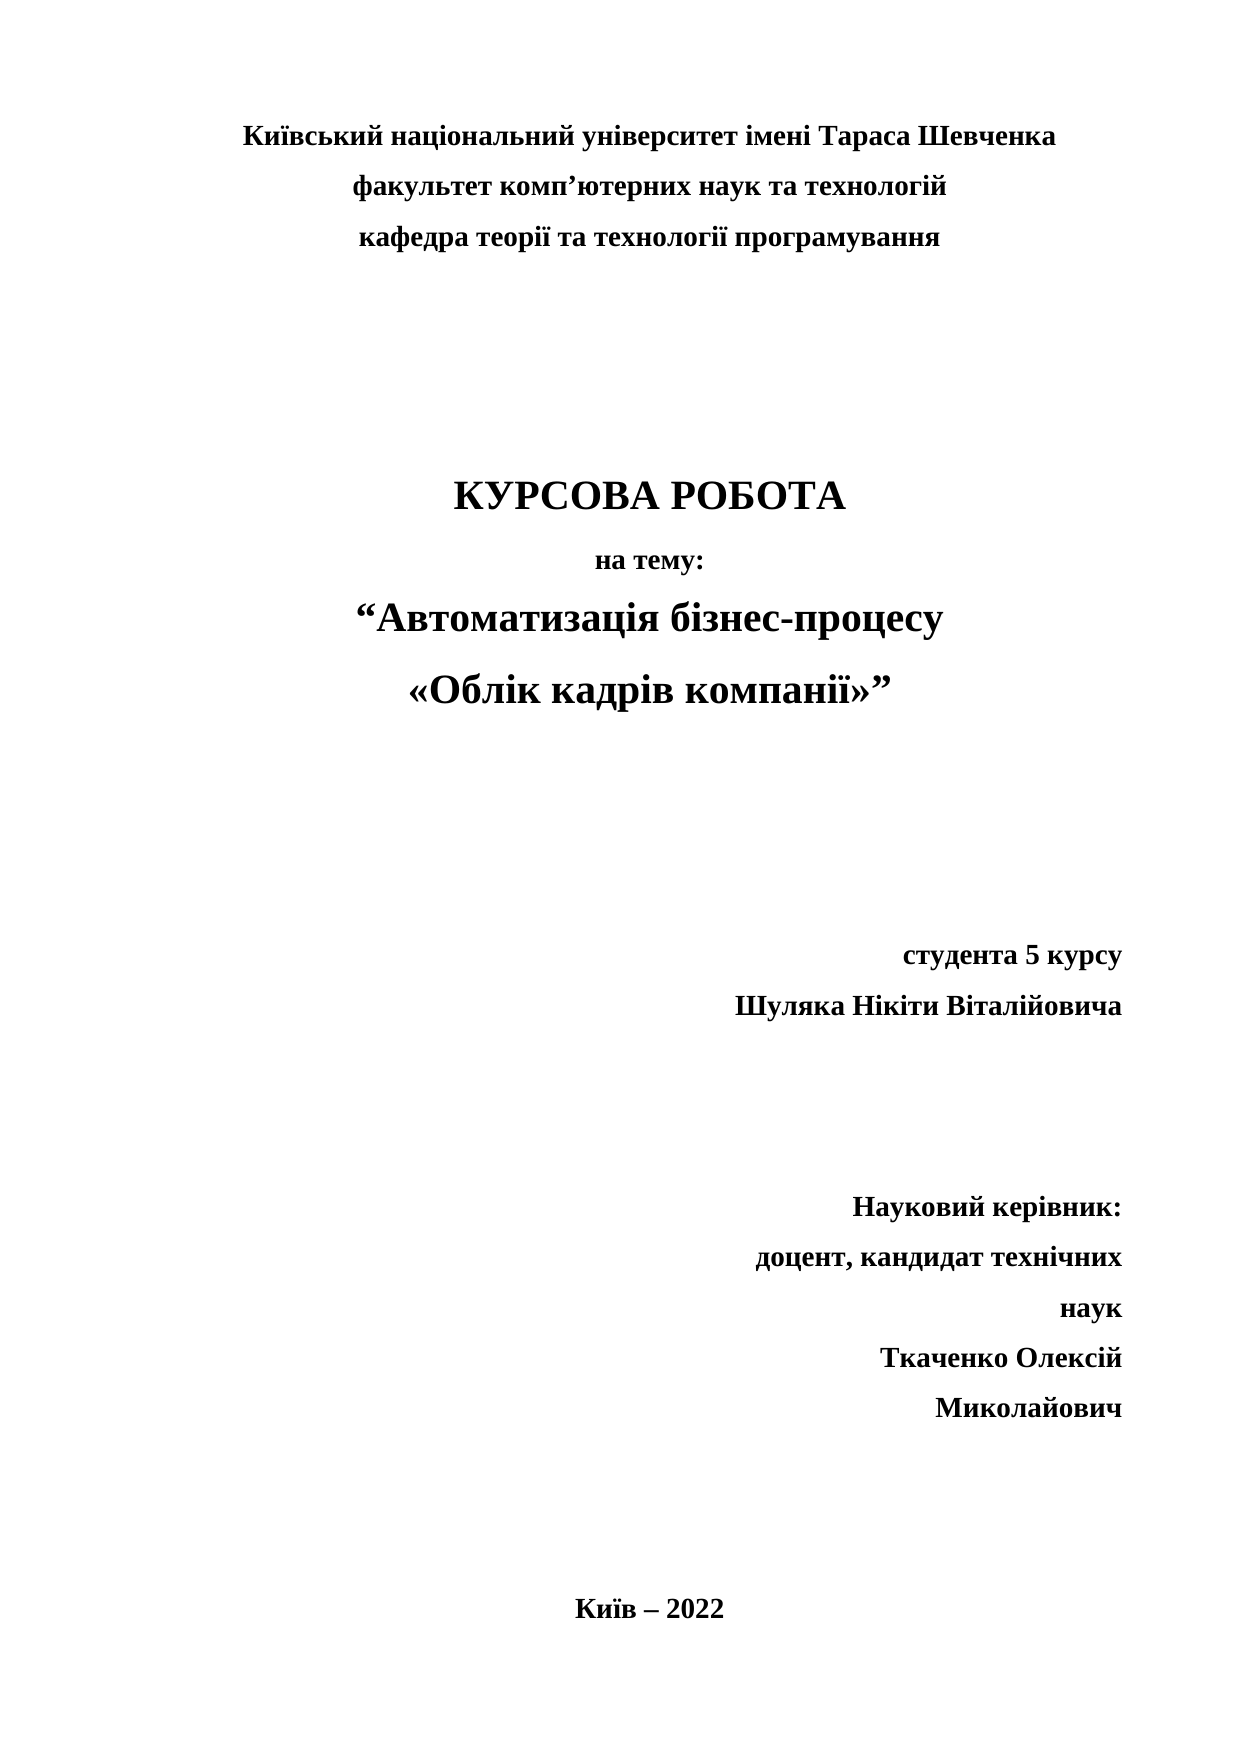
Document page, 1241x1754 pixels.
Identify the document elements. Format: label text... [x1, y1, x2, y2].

text кафедра теорії та технології програмування [118, 219, 1181, 252]
text доцент, кандидат технічних наук [118, 1239, 1122, 1323]
text Науковий керівник: [118, 1189, 1122, 1223]
text «Облік кадрів компанії»” [118, 664, 1181, 712]
text на тему: [118, 542, 1181, 576]
text студента 5 курсу [118, 937, 1122, 971]
text КУРСОВА РОБОТА [118, 470, 1181, 518]
text “Автоматизація бізнес-процесу [118, 592, 1181, 640]
text факультет комп’ютерних наук та технологій [118, 168, 1181, 202]
text Шуляка Нікіти Віталійовича [118, 988, 1122, 1021]
text Ткаченко Олексій Миколайович [118, 1340, 1122, 1424]
text Київ – 2022 [118, 1592, 1181, 1625]
text Київський національний університет імені Тараса Шевченка [118, 118, 1181, 152]
